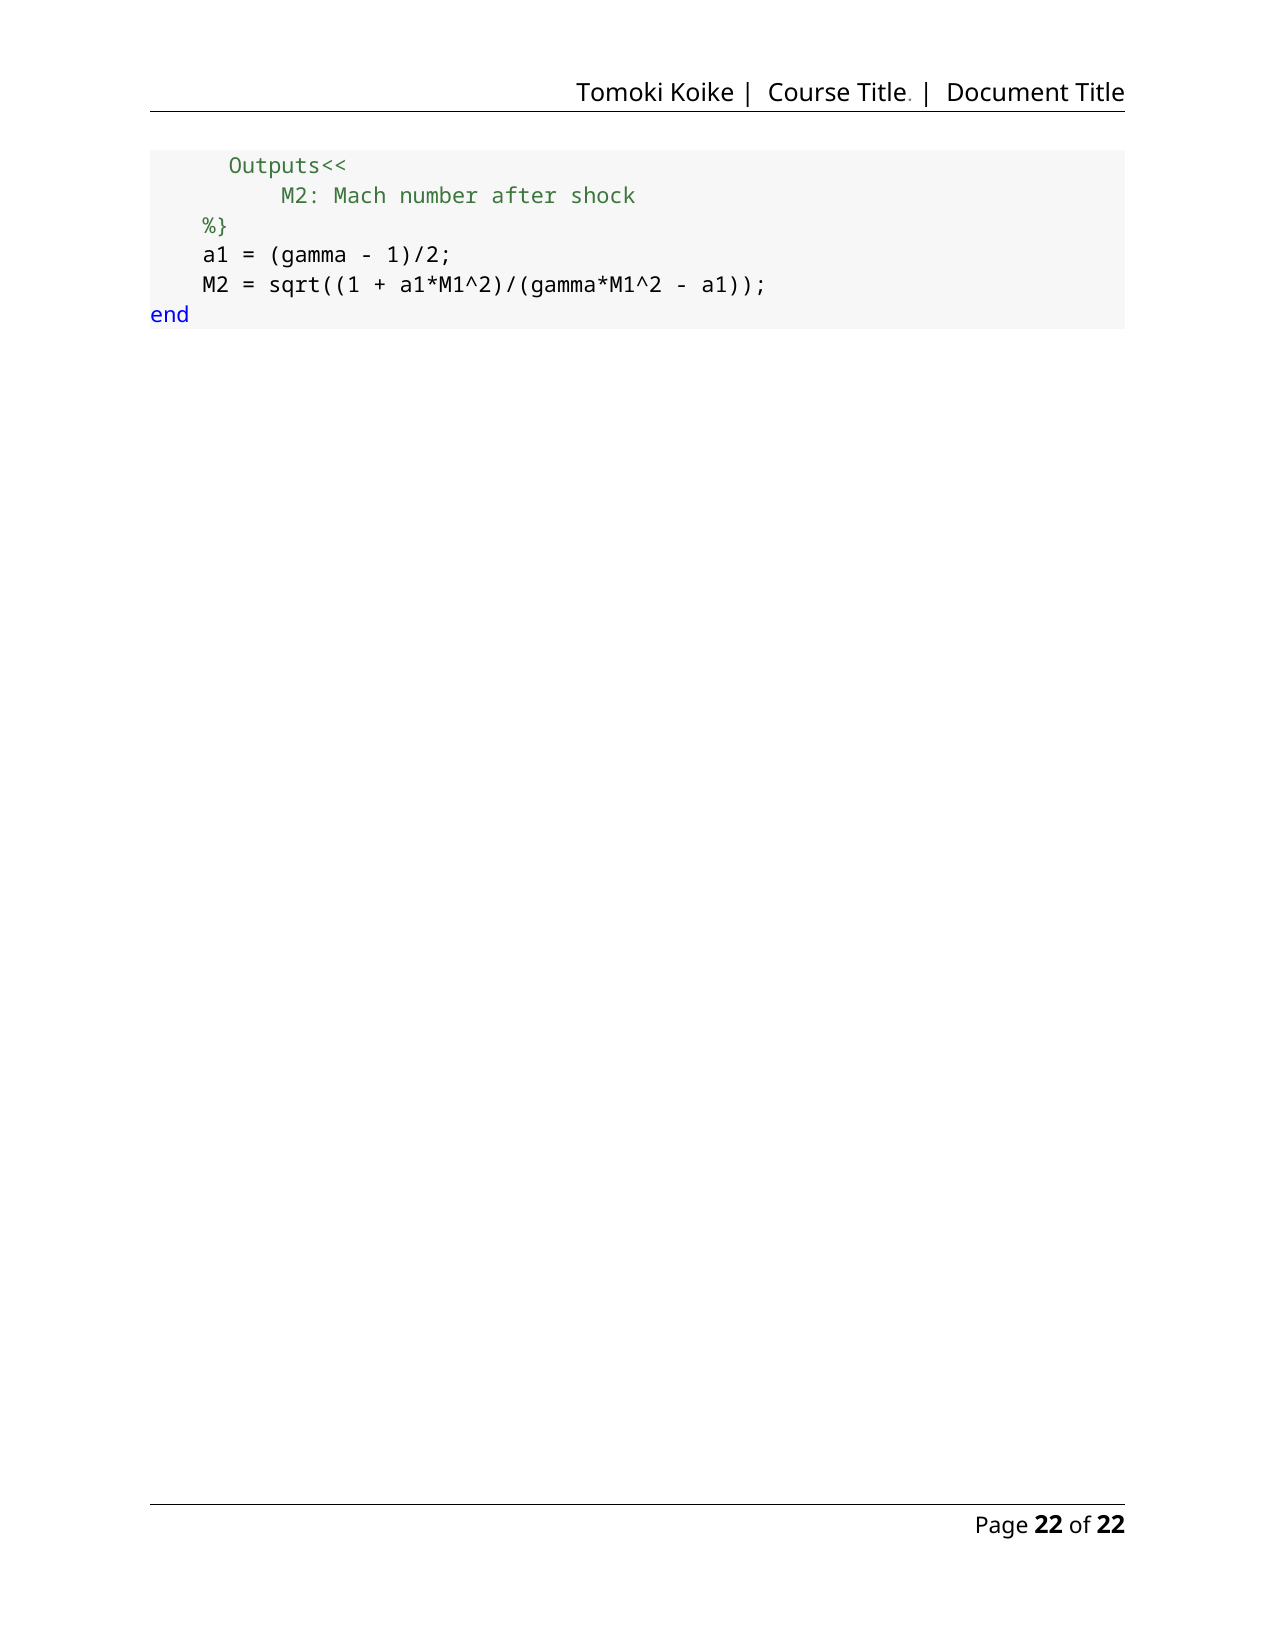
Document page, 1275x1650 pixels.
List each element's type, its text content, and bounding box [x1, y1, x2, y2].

text M2: Mach number after shock [150, 180, 1125, 209]
text end [150, 299, 1125, 329]
text %} [150, 209, 1125, 239]
text Outputs<< [150, 150, 1125, 180]
text a1 = (gamma - 1)/2; [150, 239, 1125, 269]
text M2 = sqrt((1 + a1*M1^2)/(gamma*M1^2 - a1)); [150, 269, 1125, 299]
